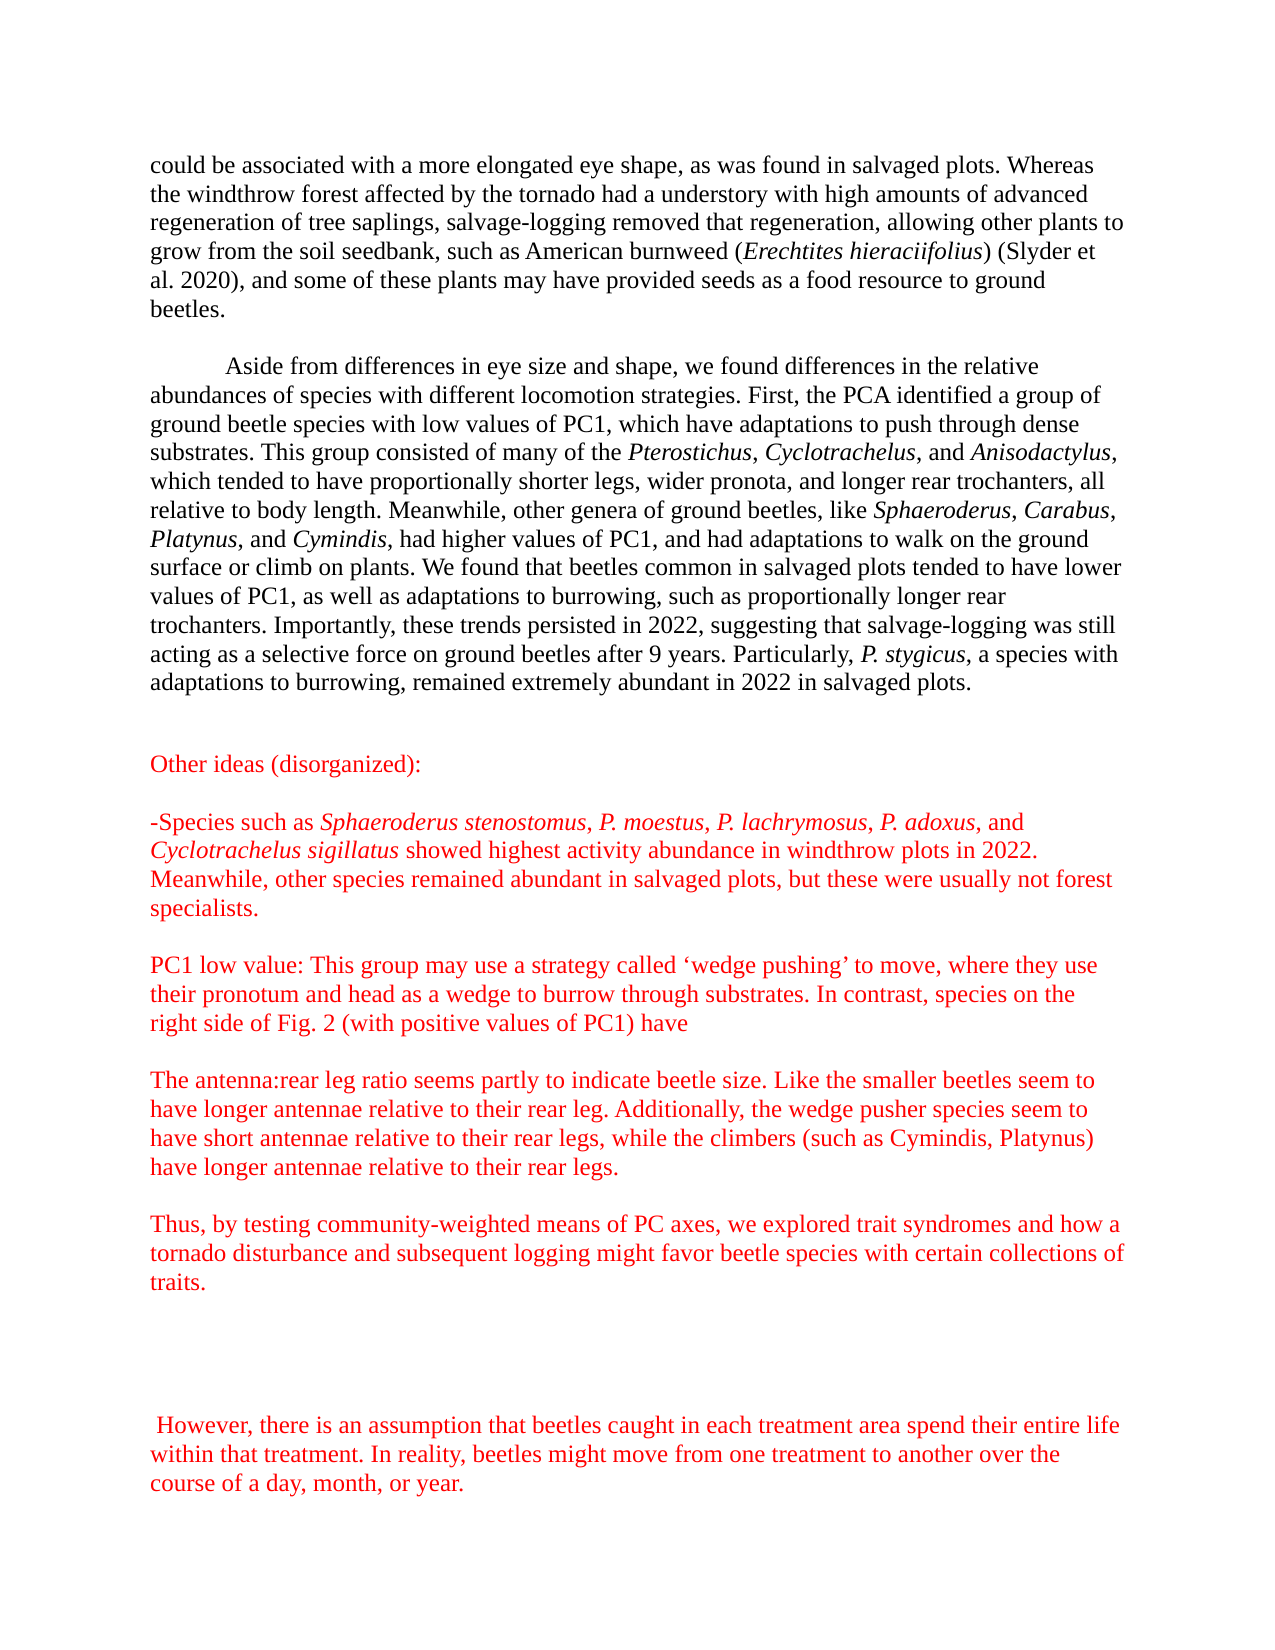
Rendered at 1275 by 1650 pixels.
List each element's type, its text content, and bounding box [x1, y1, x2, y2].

text The antenna:rear leg ratio seems partly to indicate beetle size. Like the smaller beetles seem to have longer antennae relative to their rear leg. Additionally, the wedge pusher species seem to have short antennae relative to their rear legs, while the climbers (such as Cymindis, Platynus) have longer antennae relative to their rear legs. [150, 1065, 1125, 1180]
text PC1 low value: This group may use a strategy called ‘wedge pushing’ to move, where they use their pronotum and head as a wedge to burrow through substrates. In contrast, species on the right side of Fig. 2 (with positive values of PC1) have [150, 950, 1125, 1037]
text However, there is an assumption that beetles caught in each treatment area spend their entire life within that treatment. In reality, beetles might move from one treatment to another over the course of a day, month, or year. [150, 1410, 1125, 1497]
text -Species such as Sphaeroderus stenostomus, P. moestus, P. lachrymosus, P. adoxus, and Cyclotrachelus sigillatus showed highest activity abundance in windthrow plots in 2022. Meanwhile, other species remained abundant in salvaged plots, but these were usually not forest specialists. [150, 807, 1125, 922]
text Aside from differences in eye size and shape, we found differences in the relative abundances of species with different locomotion strategies. First, the PCA identified a group of ground beetle species with low values of PC1, which have adaptations to push through dense substrates. This group consisted of many of the Pterostichus, Cyclotrachelus, and Anisodactylus, which tended to have proportionally shorter legs, wider pronota, and longer rear trochanters, all relative to body length. Meanwhile, other genera of ground beetles, like Sphaeroderus, Carabus, Platynus, and Cymindis, had higher values of PC1, and had adaptations to walk on the ground surface or climb on plants. We found that beetles common in salvaged plots tended to have lower values of PC1, as well as adaptations to burrowing, such as proportionally longer rear trochanters. Importantly, these trends persisted in 2022, suggesting that salvage-logging was still acting as a selective force on ground beetles after 9 years. Particularly, P. stygicus, a species with adaptations to burrowing, remained extremely abundant in 2022 in salvaged plots. [150, 351, 1125, 696]
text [150, 150, 1125, 322]
text Other ideas (disorganized): [150, 749, 1125, 778]
text Thus, by testing community-weighted means of PC axes, we explored trait syndromes and how a tornado disturbance and subsequent logging might favor beetle species with certain collections of traits. [150, 1209, 1125, 1295]
